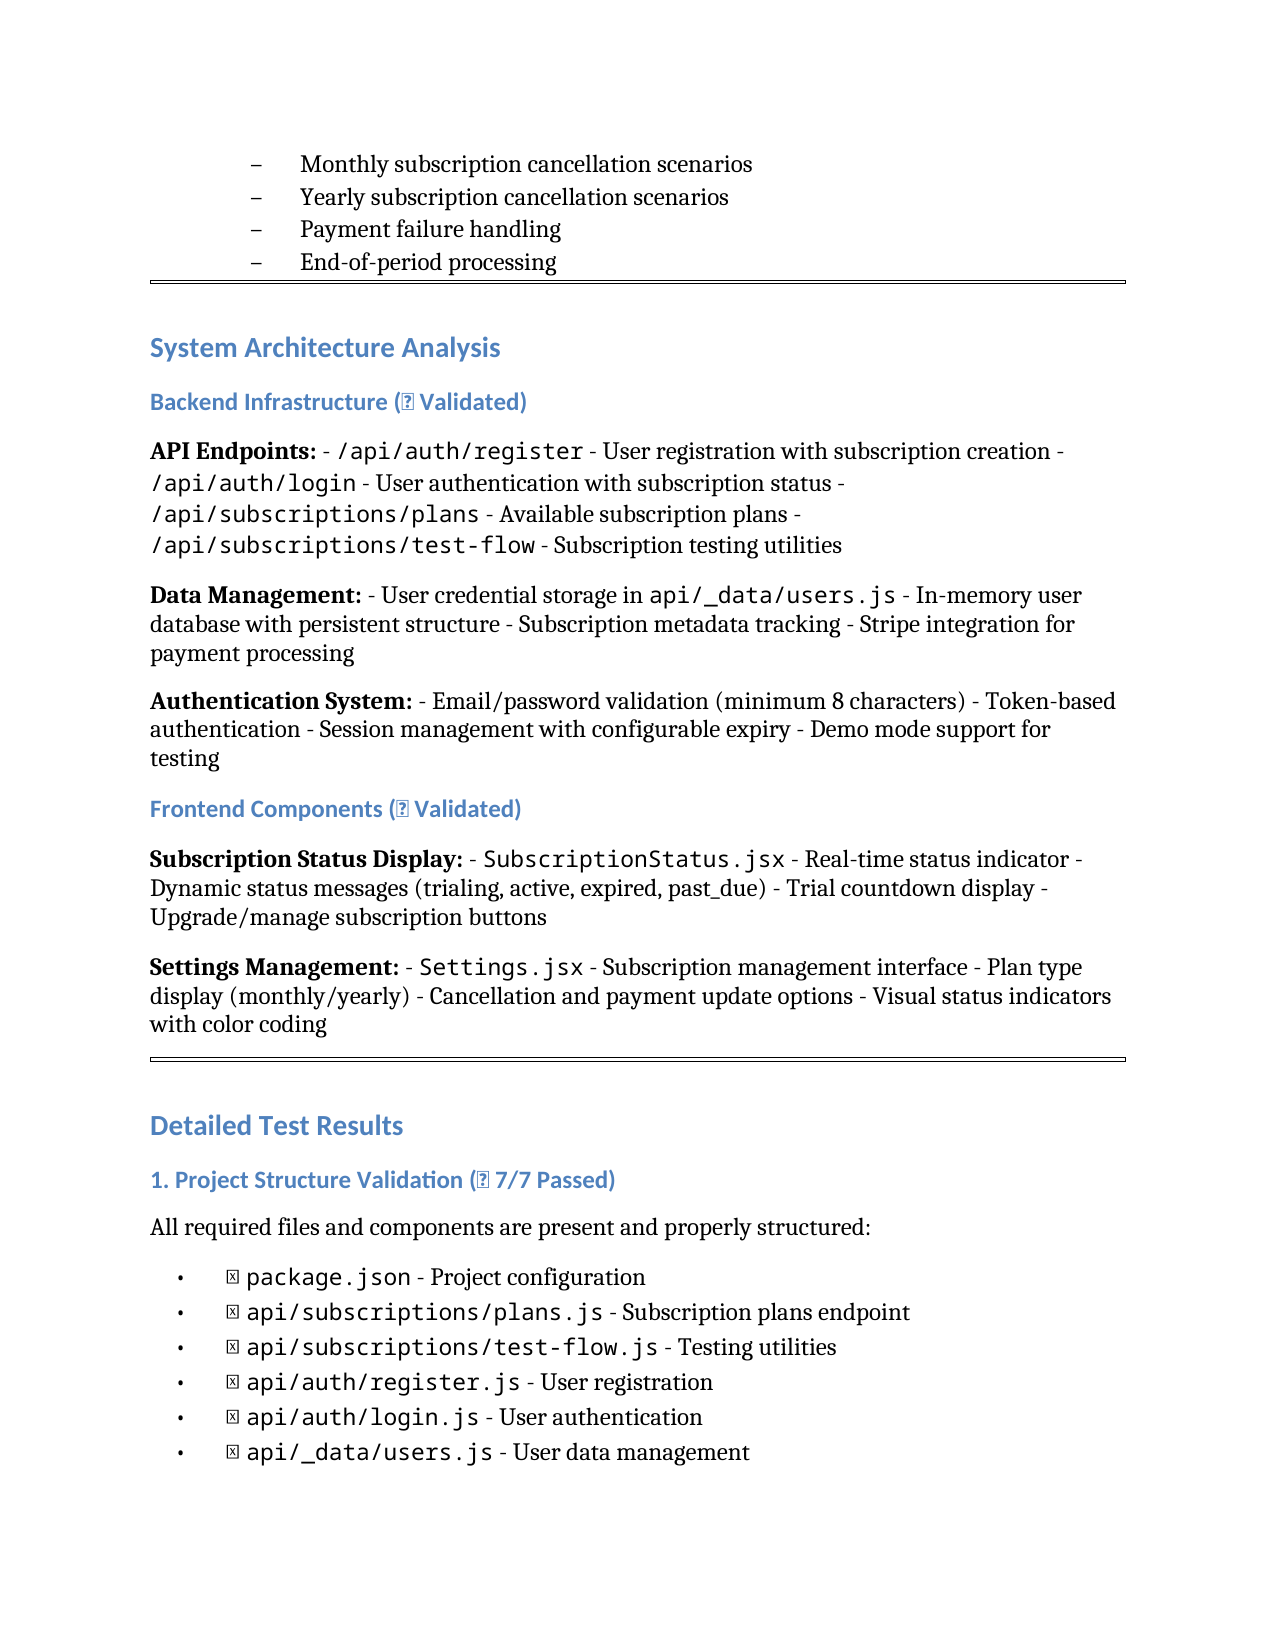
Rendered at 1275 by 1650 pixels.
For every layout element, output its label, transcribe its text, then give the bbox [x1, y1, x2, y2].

text All required files and components are present and properly structured: [150, 1213, 1125, 1242]
list ✅ api/subscriptions/test-flow.js - Testing utilities [175, 1331, 1125, 1362]
text Settings Management: - Settings.jsx - Subscription management interface - Plan type display (monthly/yearly) - Cancellation and payment update options - Visual status indicators with color coding [150, 950, 1125, 1039]
subtitle Backend Infrastructure (✅ Validated) [150, 386, 1125, 417]
list ✅ api/auth/login.js - User authentication [175, 1401, 1125, 1432]
list ✅ package.json - Project configuration [175, 1261, 1125, 1292]
list ✅ api/auth/register.js - User registration [175, 1366, 1125, 1397]
list End-of-period processing [250, 247, 1125, 276]
subtitle System Architecture Analysis [150, 329, 1125, 365]
list ✅ api/_data/users.js - User data management [175, 1436, 1125, 1467]
list Payment failure handling [250, 215, 1125, 244]
text API Endpoints: - /api/auth/register - User registration with subscription creation - /api/auth/login - User authentication with subscription status - /api/subscriptions/plans - Available subscription plans - /api/subscriptions/test-flow - Subscription testing utilities [150, 435, 1125, 560]
subtitle Detailed Test Results [150, 1107, 1125, 1143]
text Authentication System: - Email/password validation (minimum 8 characters) - Token-based authentication - Session management with configurable expiry - Demo mode support for testing [150, 687, 1125, 773]
list Monthly subscription cancellation scenarios [250, 150, 1125, 179]
list Yearly subscription cancellation scenarios [250, 182, 1125, 211]
subtitle Frontend Components (✅ Validated) [150, 794, 1125, 824]
list ✅ api/subscriptions/plans.js - Subscription plans endpoint [175, 1296, 1125, 1327]
text Subscription Status Display: - SubscriptionStatus.jsx - Real-time status indicator - Dynamic status messages (trialing, active, expired, past_due) - Trial countdown display - Upgrade/manage subscription buttons [150, 843, 1125, 932]
text Data Management: - User credential storage in api/_data/users.js - In-memory user database with persistent structure - Subscription metadata tracking - Stripe integration for payment processing [150, 579, 1125, 668]
subtitle 1. Project Structure Validation (✅ 7/7 Passed) [150, 1164, 1125, 1194]
